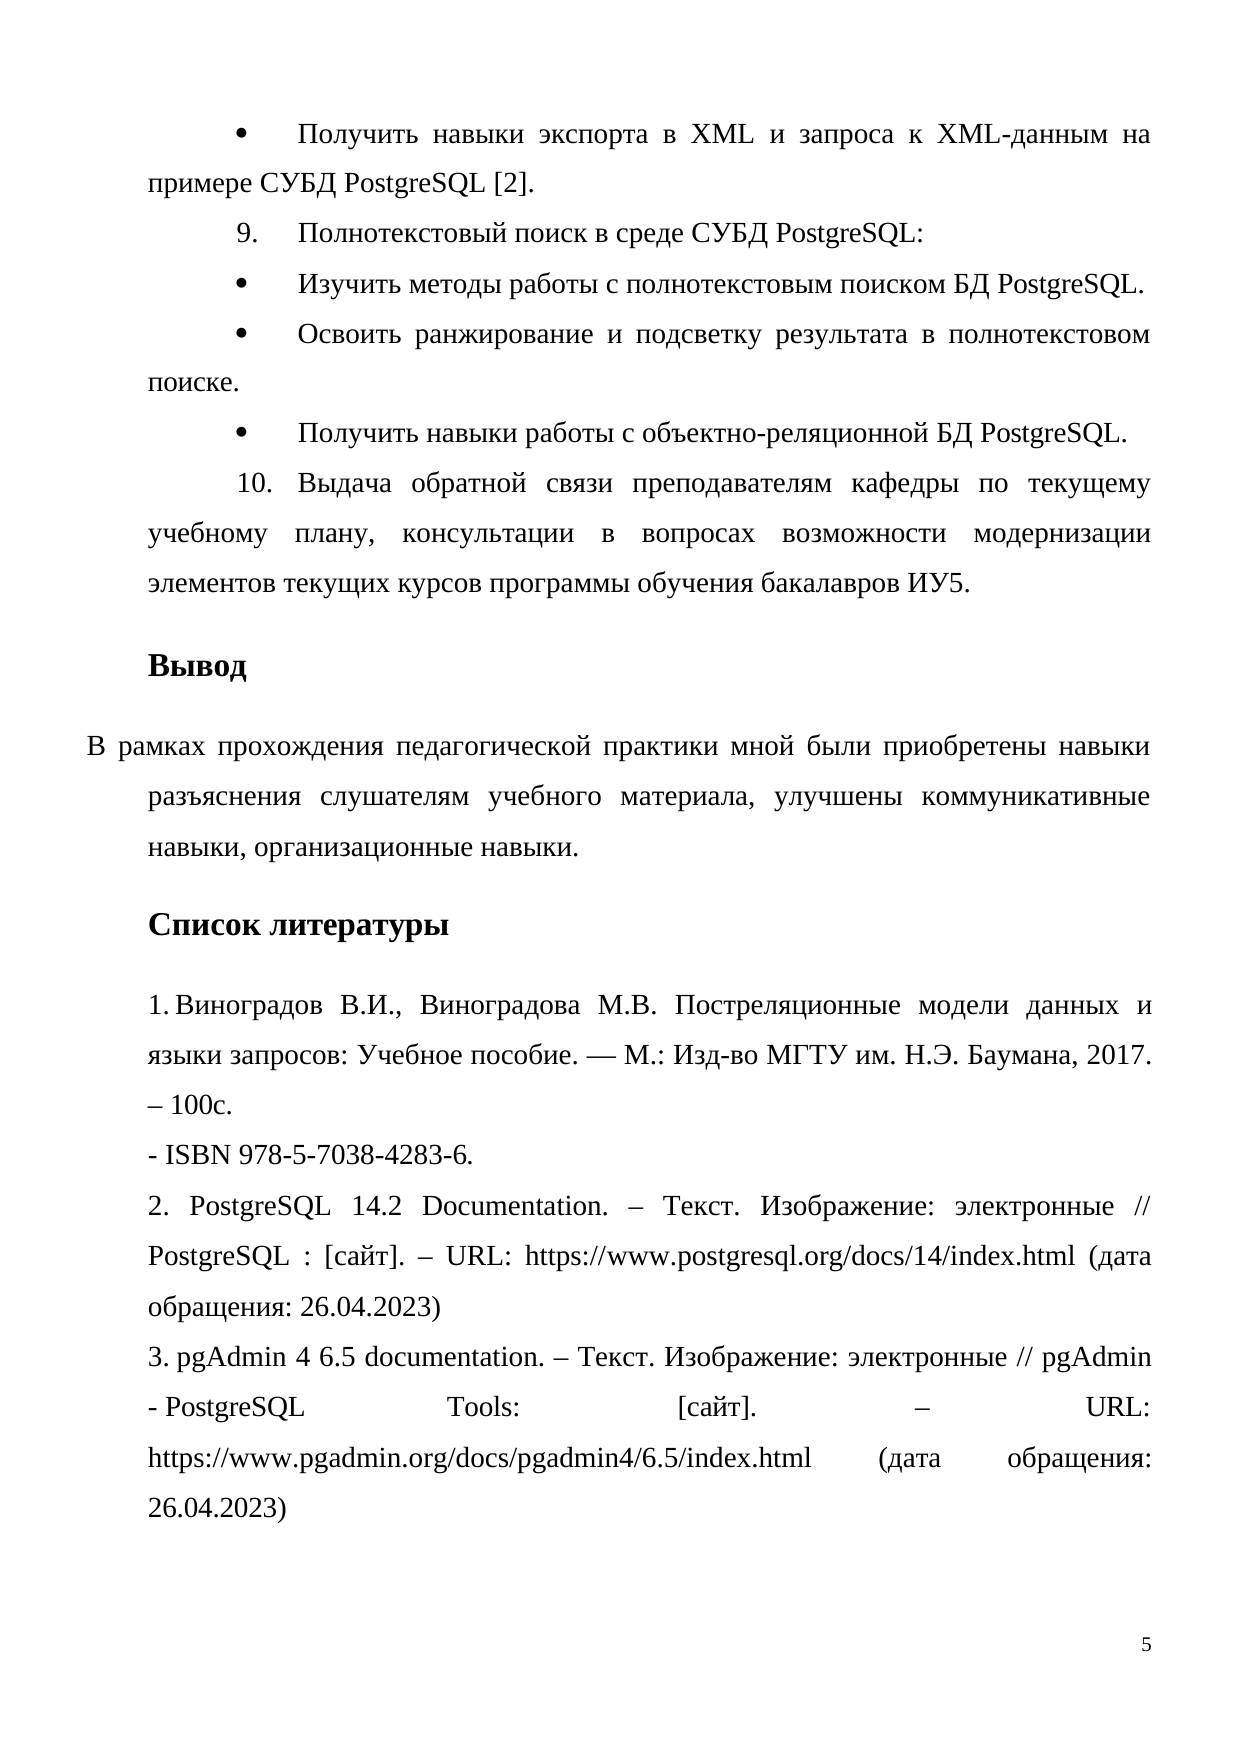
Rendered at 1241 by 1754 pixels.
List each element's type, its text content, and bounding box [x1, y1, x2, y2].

text В рамках прохождения педагогической практики мной были приобретены навыки разъяснения слушателям учебного материала, улучшены коммуникативные навыки, организационные навыки. [86, 728, 1151, 862]
list Получить навыки экспорта в XML и запроса к XML-данным на примере СУБД PostgreSQL [2]. [148, 116, 1152, 199]
list Виноградов В.И., Виноградова М.В. Постреляционные модели данных и языки запросов: Учебное пособие. — М.: Изд-во МГТУ им. Н.Э. Баумана, 2017. – 100с. [148, 987, 1152, 1121]
list Выдача обратной связи преподавателям кафедры по текущему учебному плану, консультации в вопросах возможности модернизации элементов текущих курсов программы обучения бакалавров ИУ5. [148, 465, 1152, 599]
list Изучить методы работы с полнотекстовым поиском БД PostgreSQL. [236, 266, 1166, 299]
text - ISBN 978-5-7038-4283-6. [148, 1138, 1166, 1171]
list Получить навыки работы с объектно-реляционной БД PostgreSQL. [236, 415, 1166, 448]
subtitle Список литературы [148, 904, 1166, 942]
list Полнотекстовый поиск в среде СУБД PostgreSQL: [236, 215, 1166, 249]
list PostgreSQL 14.2 Documentation. – Текст. Изображение: электронные // PostgreSQL : [сайт]. – URL: https://www.postgresql.org/docs/14/index.html (дата обращения: 26.04.2023) [148, 1188, 1152, 1322]
subtitle Вывод [148, 645, 1166, 683]
list pgAdmin 4 6.5 documentation. – Текст. Изображение: электронные // pgAdmin - PostgreSQL Tools: [сайт]. – URL: https://www.pgadmin.org/docs/pgadmin4/6.5/index.html (дата обращения: 26.04.2023) [148, 1339, 1152, 1523]
list Освоить ранжирование и подсветку результата в полнотекстовом поиске. [148, 316, 1151, 398]
